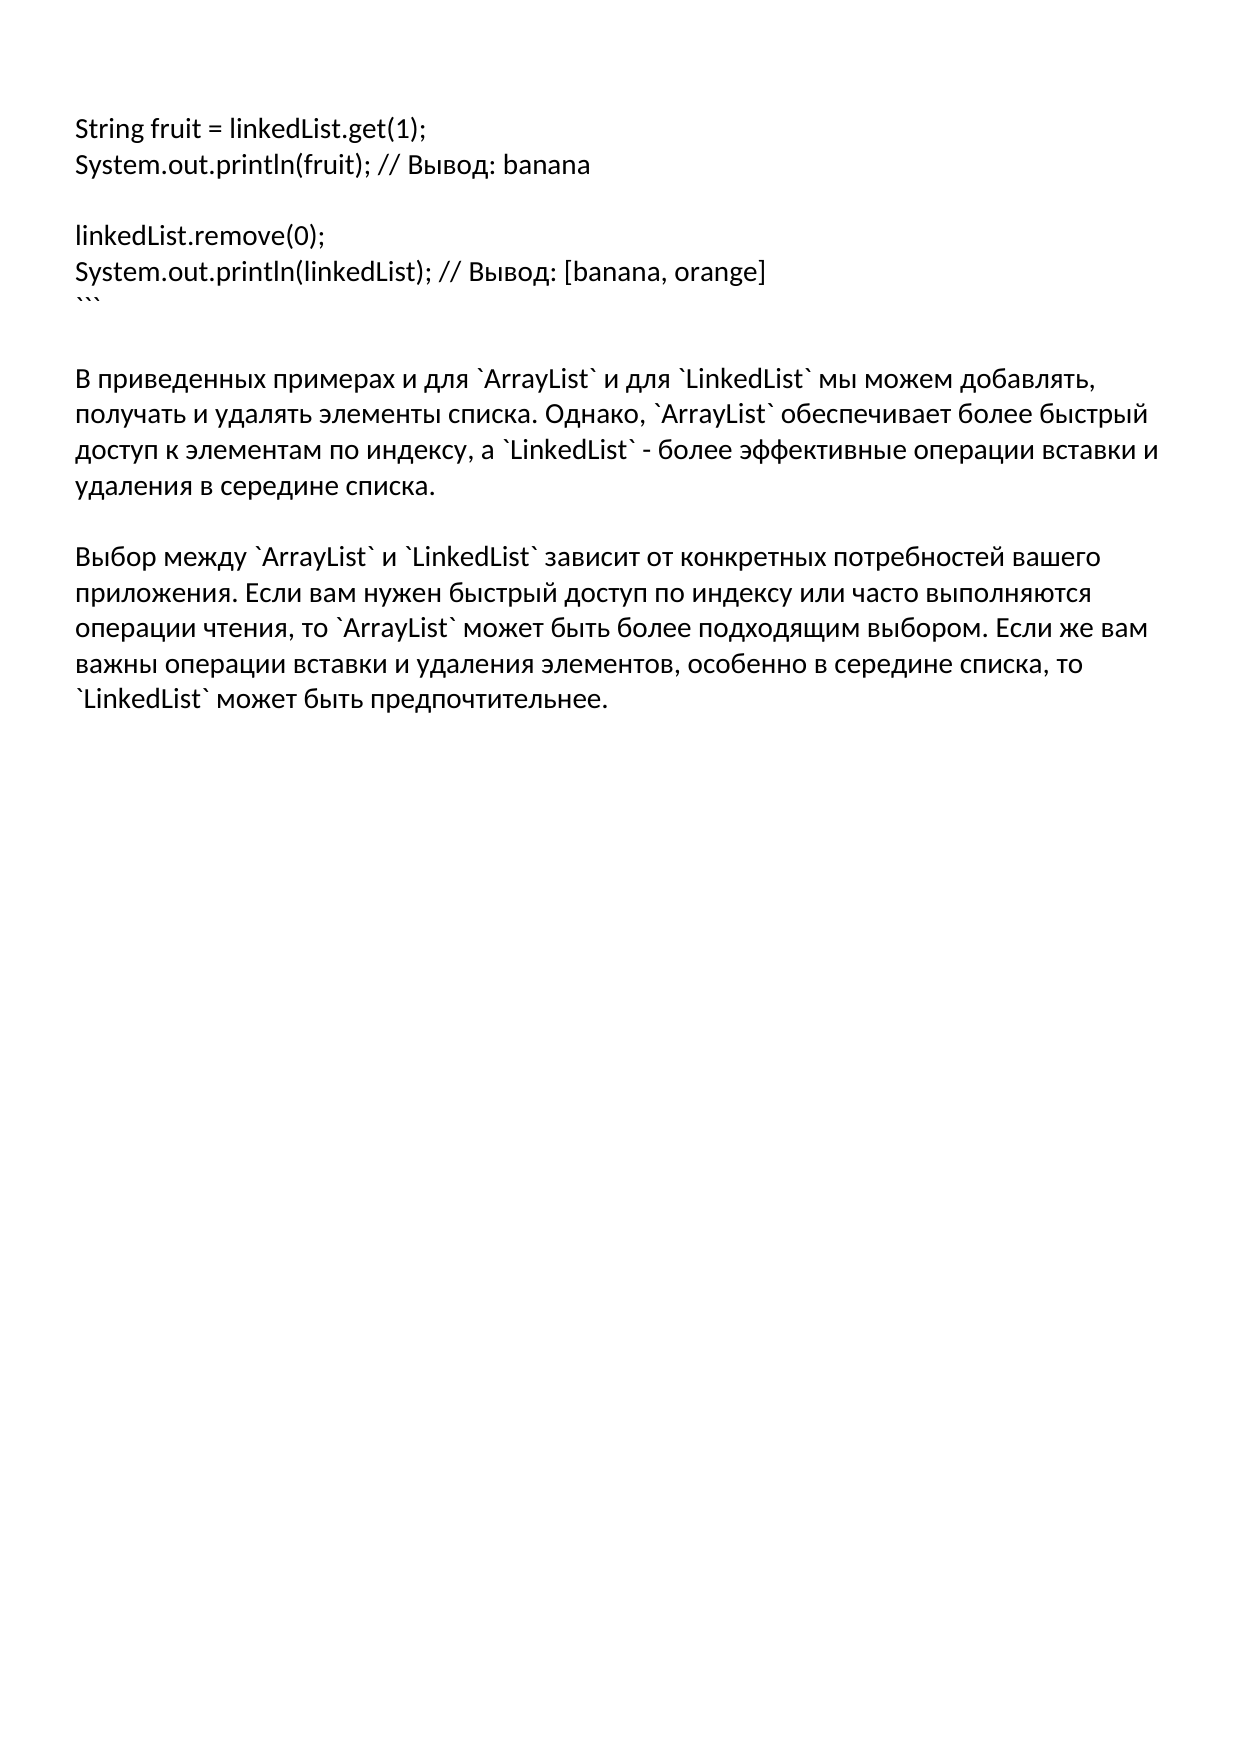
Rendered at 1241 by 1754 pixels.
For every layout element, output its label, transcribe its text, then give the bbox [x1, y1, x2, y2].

text ``` [75, 289, 1165, 324]
text Выбор между `ArrayList` и `LinkedList` зависит от конкретных потребностей вашего приложения. Если вам нужен быстрый доступ по индексу или часто выполняются операции чтения, то `ArrayList` может быть более подходящим выбором. Если же вам важны операции вставки и удаления элементов, особенно в середине списка, то `LinkedList` может быть предпочтительнее. [75, 538, 1165, 716]
text linkedList.remove(0); [75, 217, 1165, 253]
text String fruit = linkedList.get(1); [75, 111, 1165, 146]
text System.out.println(linkedList); // Вывод: [banana, orange] [75, 253, 1165, 289]
text System.out.println(fruit); // Вывод: banana [75, 146, 1165, 182]
text В приведенных примерах и для `ArrayList` и для `LinkedList` мы можем добавлять, получать и удалять элементы списка. Однако, `ArrayList` обеспечивает более быстрый доступ к элементам по индексу, а `LinkedList` - более эффективные операции вставки и удаления в середине списка. [75, 360, 1165, 502]
